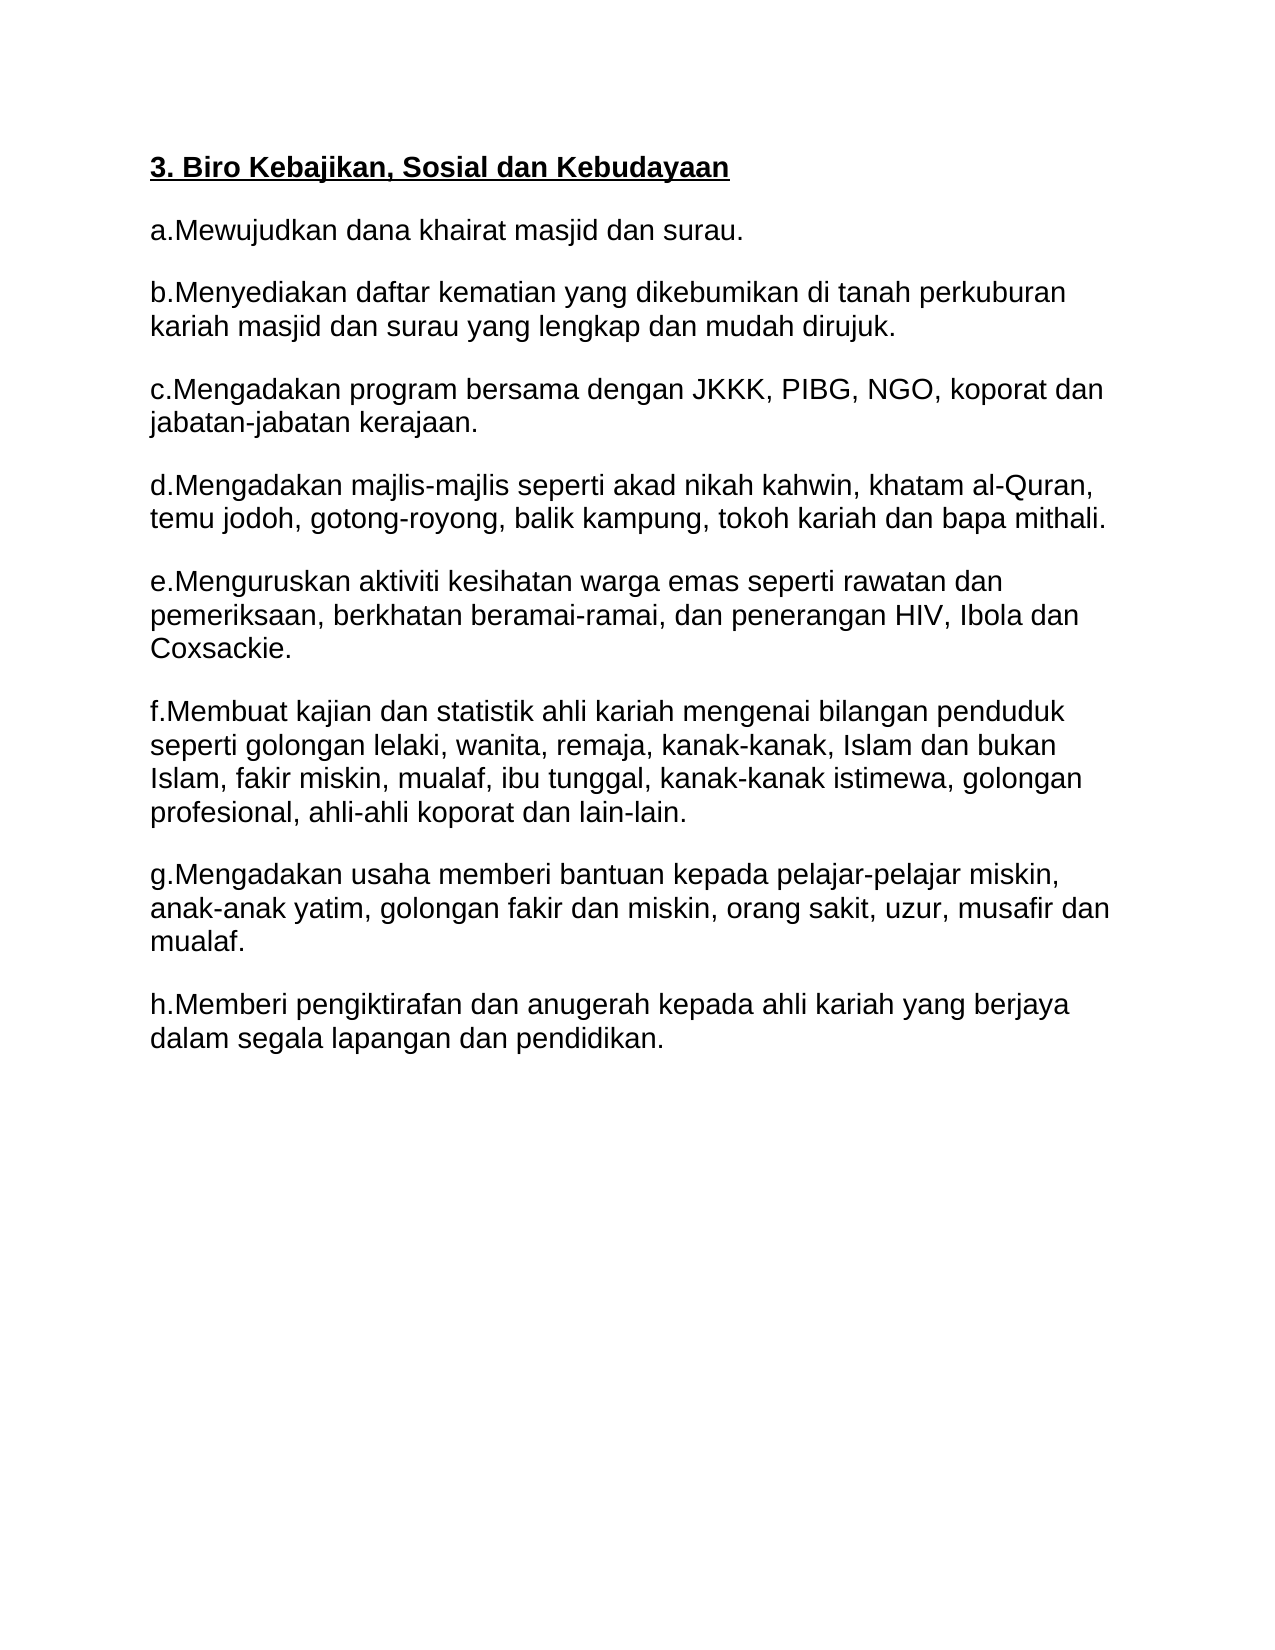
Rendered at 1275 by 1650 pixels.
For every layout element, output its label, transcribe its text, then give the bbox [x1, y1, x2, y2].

text h.Memberi pengiktirafan dan anugerah kepada ahli kariah yang berjaya dalam segala lapangan dan pendidikan. [150, 987, 1125, 1054]
text d.Mengadakan majlis-majlis seperti akad nikah kahwin, khatam al-Quran, temu jodoh, gotong-royong, balik kampung, tokoh kariah dan bapa mithali. [150, 468, 1125, 535]
text 3. Biro Kebajikan, Sosial dan Kebudayaan [150, 150, 1125, 183]
text f.Membuat kajian dan statistik ahli kariah mengenai bilangan penduduk seperti golongan lelaki, wanita, remaja, kanak-kanak, Islam dan bukan Islam, fakir miskin, mualaf, ibu tunggal, kanak-kanak istimewa, golongan profesional, ahli-ahli koporat dan lain-lain. [150, 694, 1125, 828]
text a.Mewujudkan dana khairat masjid dan surau. [150, 213, 1125, 246]
text g.Mengadakan usaha memberi bantuan kepada pelajar-pelajar miskin, anak-anak yatim, golongan fakir dan miskin, orang sakit, uzur, musafir dan mualaf. [150, 857, 1125, 958]
text c.Mengadakan program bersama dengan JKKK, PIBG, NGO, koporat dan jabatan-jabatan kerajaan. [150, 372, 1125, 439]
text b.Menyediakan daftar kematian yang dikebumikan di tanah perkuburan kariah masjid dan surau yang lengkap dan mudah dirujuk. [150, 275, 1125, 342]
text e.Menguruskan aktiviti kesihatan warga emas seperti rawatan dan pemeriksaan, berkhatan beramai-ramai, dan penerangan HIV, Ibola dan Coxsackie. [150, 564, 1125, 665]
